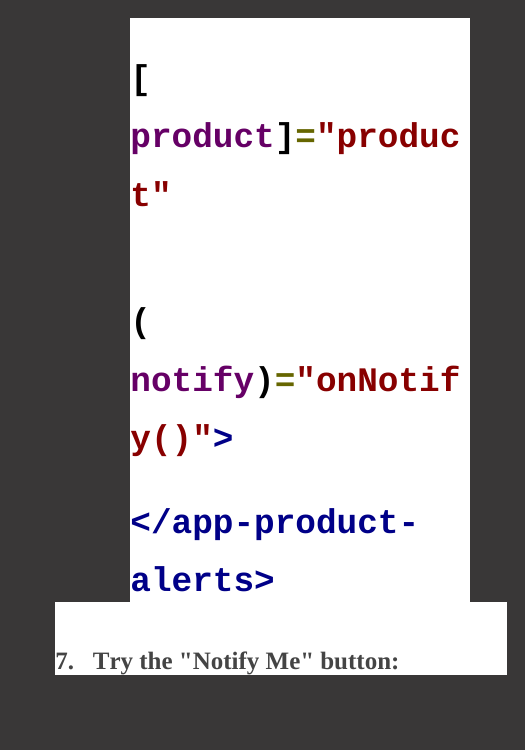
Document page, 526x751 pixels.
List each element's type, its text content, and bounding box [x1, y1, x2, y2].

text (notify)="onNotify()"> [130, 261, 470, 460]
text </app-product-alerts> [130, 504, 470, 602]
text [product]="product" [130, 18, 470, 217]
list Try the "Notify Me" button: [55, 646, 507, 675]
